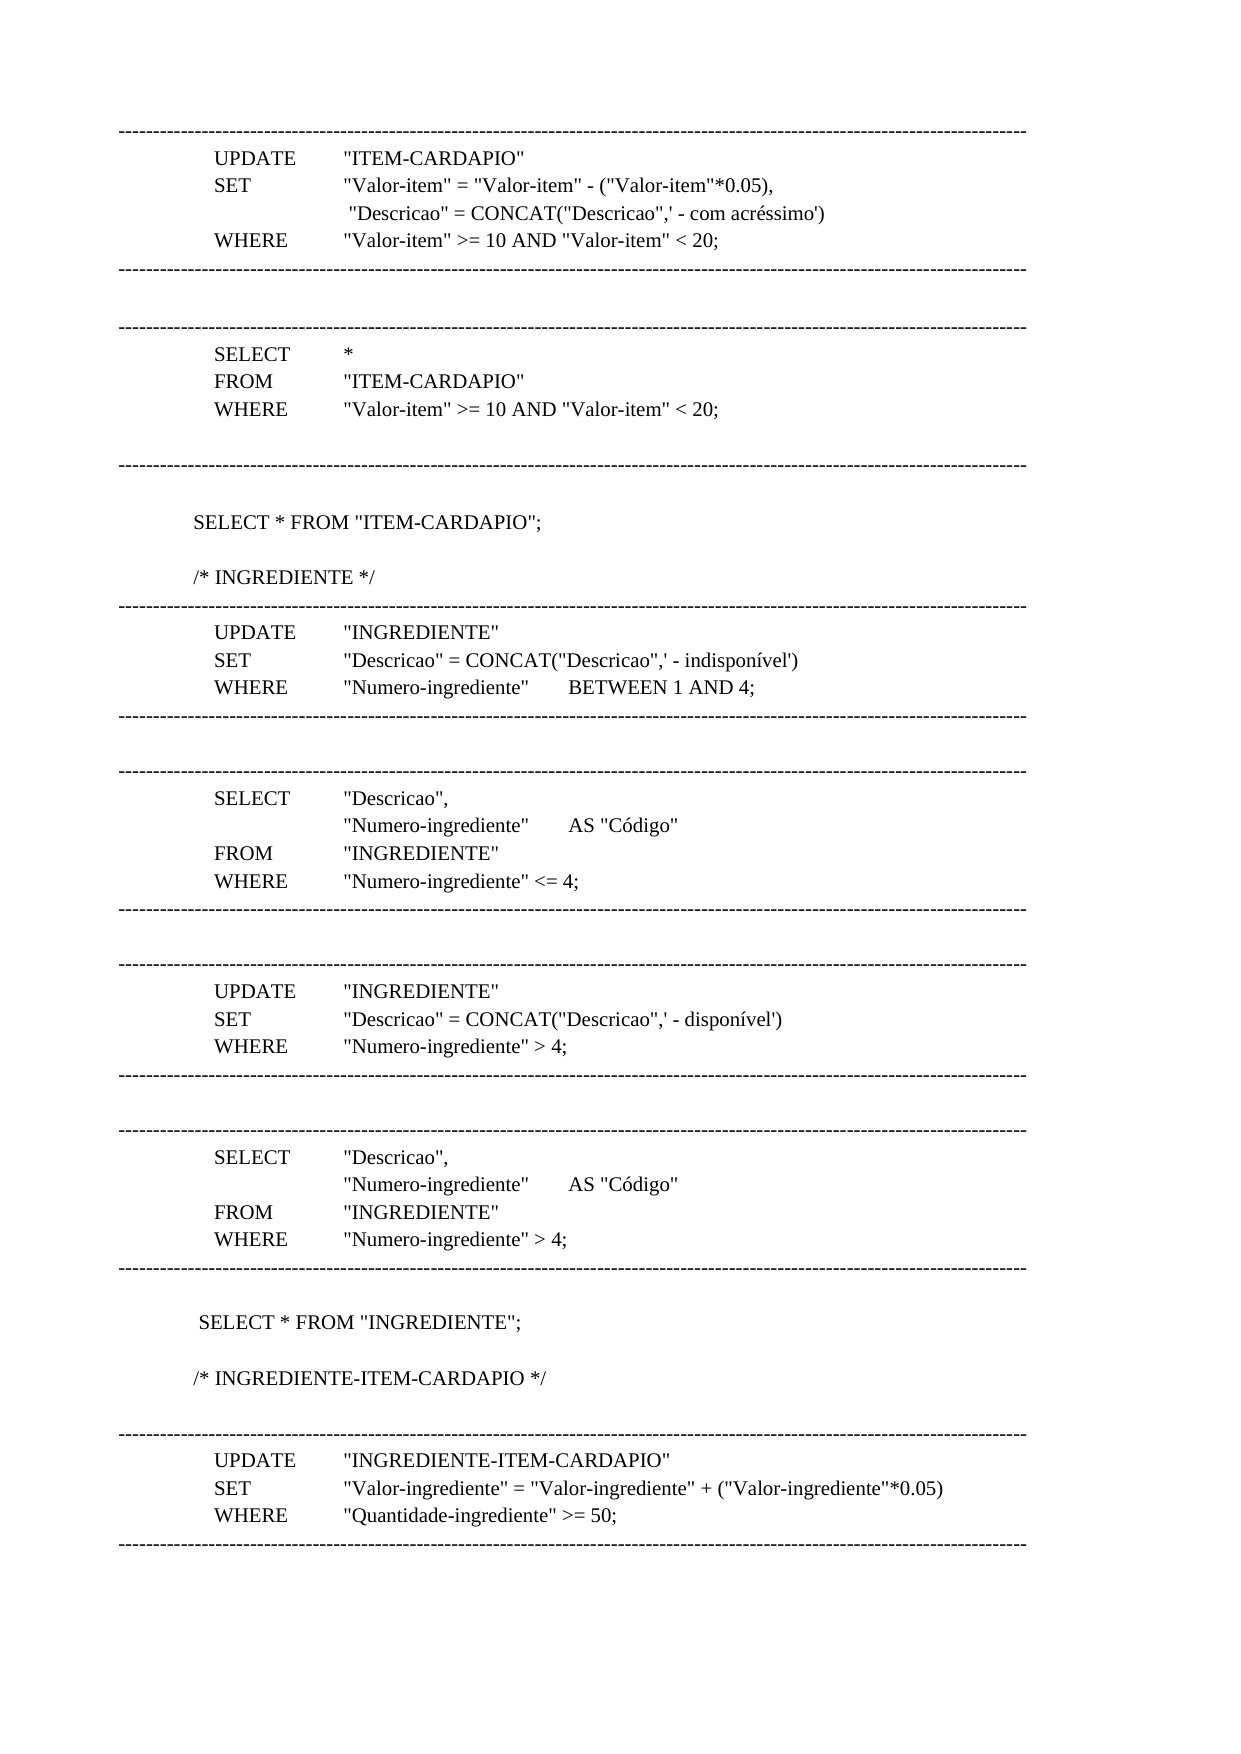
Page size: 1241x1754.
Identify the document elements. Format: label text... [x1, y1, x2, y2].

text SELECT "Descricao", [193, 786, 1055, 810]
text "Numero-ingrediente" AS "Código" [193, 813, 1055, 837]
text WHERE "Valor-item" >= 10 AND "Valor-item" < 20; [193, 228, 1055, 252]
text ----------------------------------------------------------------------------------------------------------------------------------- [118, 1421, 1055, 1445]
text ----------------------------------------------------------------------------------------------------------------------------------- [118, 896, 1055, 920]
text "Numero-ingrediente" AS "Código" [193, 1172, 1055, 1196]
text WHERE "Valor-item" >= 10 AND "Valor-item" < 20; [193, 397, 1055, 421]
text SET "Valor-ingrediente" = "Valor-ingrediente" + ("Valor-ingrediente"*0.05) [193, 1476, 1055, 1500]
text ----------------------------------------------------------------------------------------------------------------------------------- [118, 452, 1055, 476]
text ----------------------------------------------------------------------------------------------------------------------------------- [118, 1062, 1055, 1086]
text FROM "ITEM-CARDAPIO" [193, 369, 1055, 393]
text SELECT "Descricao", [193, 1144, 1055, 1169]
text WHERE "Numero-ingrediente" <= 4; [193, 868, 1055, 893]
text SET "Valor-item" = "Valor-item" - ("Valor-item"*0.05), [193, 173, 1055, 197]
text SET "Descricao" = CONCAT("Descricao",' - indisponível') [193, 648, 1055, 672]
text UPDATE "INGREDIENTE" [193, 620, 1055, 644]
text SET "Descricao" = CONCAT("Descricao",' - disponível') [193, 1007, 1055, 1031]
text WHERE "Numero-ingrediente" BETWEEN 1 AND 4; [193, 675, 1055, 699]
text WHERE "Quantidade-ingrediente" >= 50; [193, 1503, 1055, 1527]
text SELECT * [193, 341, 1055, 366]
text ----------------------------------------------------------------------------------------------------------------------------------- [118, 592, 1055, 617]
text /* INGREDIENTE */ [193, 565, 1055, 589]
text FROM "INGREDIENTE" [193, 1200, 1055, 1224]
text ----------------------------------------------------------------------------------------------------------------------------------- [118, 1255, 1055, 1279]
text "Descricao" = CONCAT("Descricao",' - com acréssimo') [193, 201, 1055, 225]
text UPDATE "ITEM-CARDAPIO" [193, 146, 1055, 170]
text SELECT * FROM "INGREDIENTE"; [193, 1310, 1055, 1334]
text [118, 118, 1055, 142]
text WHERE "Numero-ingrediente" > 4; [193, 1034, 1055, 1058]
text FROM "INGREDIENTE" [193, 841, 1055, 865]
text UPDATE "INGREDIENTE" [193, 979, 1055, 1003]
text SELECT * FROM "ITEM-CARDAPIO"; [193, 510, 1055, 534]
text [118, 1531, 1055, 1555]
text ----------------------------------------------------------------------------------------------------------------------------------- [118, 1117, 1055, 1141]
text ----------------------------------------------------------------------------------------------------------------------------------- [118, 314, 1055, 338]
text ----------------------------------------------------------------------------------------------------------------------------------- [118, 256, 1055, 280]
text WHERE "Numero-ingrediente" > 4; [193, 1227, 1055, 1251]
text UPDATE "INGREDIENTE-ITEM-CARDAPIO" [193, 1448, 1055, 1472]
text ----------------------------------------------------------------------------------------------------------------------------------- [118, 703, 1055, 727]
text ----------------------------------------------------------------------------------------------------------------------------------- [118, 951, 1055, 975]
text /* INGREDIENTE-ITEM-CARDAPIO */ [193, 1365, 1055, 1389]
text ----------------------------------------------------------------------------------------------------------------------------------- [118, 758, 1055, 782]
